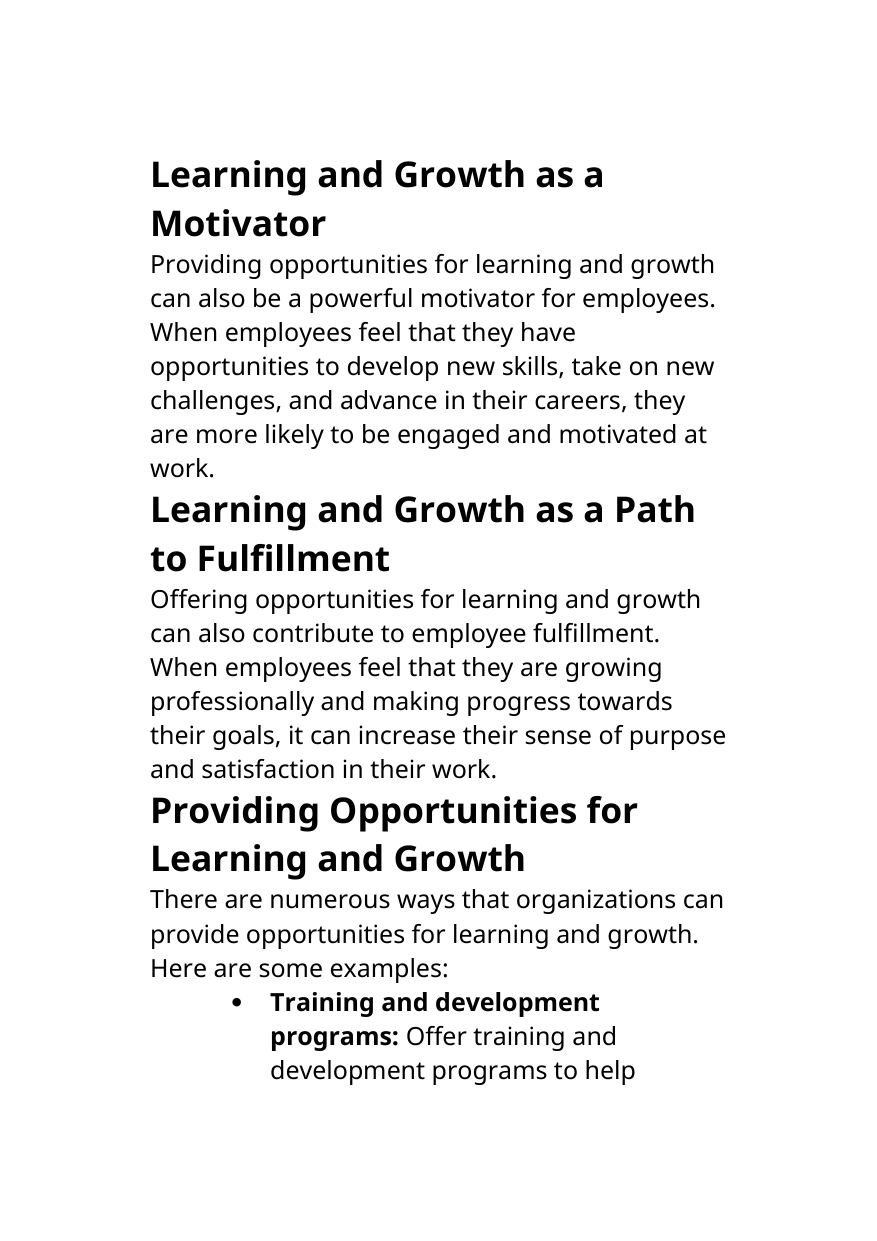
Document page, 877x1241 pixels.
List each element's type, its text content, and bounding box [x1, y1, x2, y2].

subtitle Providing Opportunities for Learning and Growth [150, 786, 727, 882]
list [232, 984, 727, 1087]
text Providing opportunities for learning and growth can also be a powerful motivator for employees. When employees feel that they have opportunities to develop new skills, take on new challenges, and advance in their careers, they are more likely to be engaged and motivated at work. [150, 246, 727, 485]
text There are numerous ways that organizations can provide opportunities for learning and growth. Here are some examples: [150, 882, 727, 984]
text Offering opportunities for learning and growth can also contribute to employee fulfillment. When employees feel that they are growing professionally and making progress towards their goals, it can increase their sense of purpose and satisfaction in their work. [150, 581, 727, 786]
subtitle Learning and Growth as a Motivator [150, 150, 727, 246]
subtitle Learning and Growth as a Path to Fulfillment [150, 485, 727, 581]
